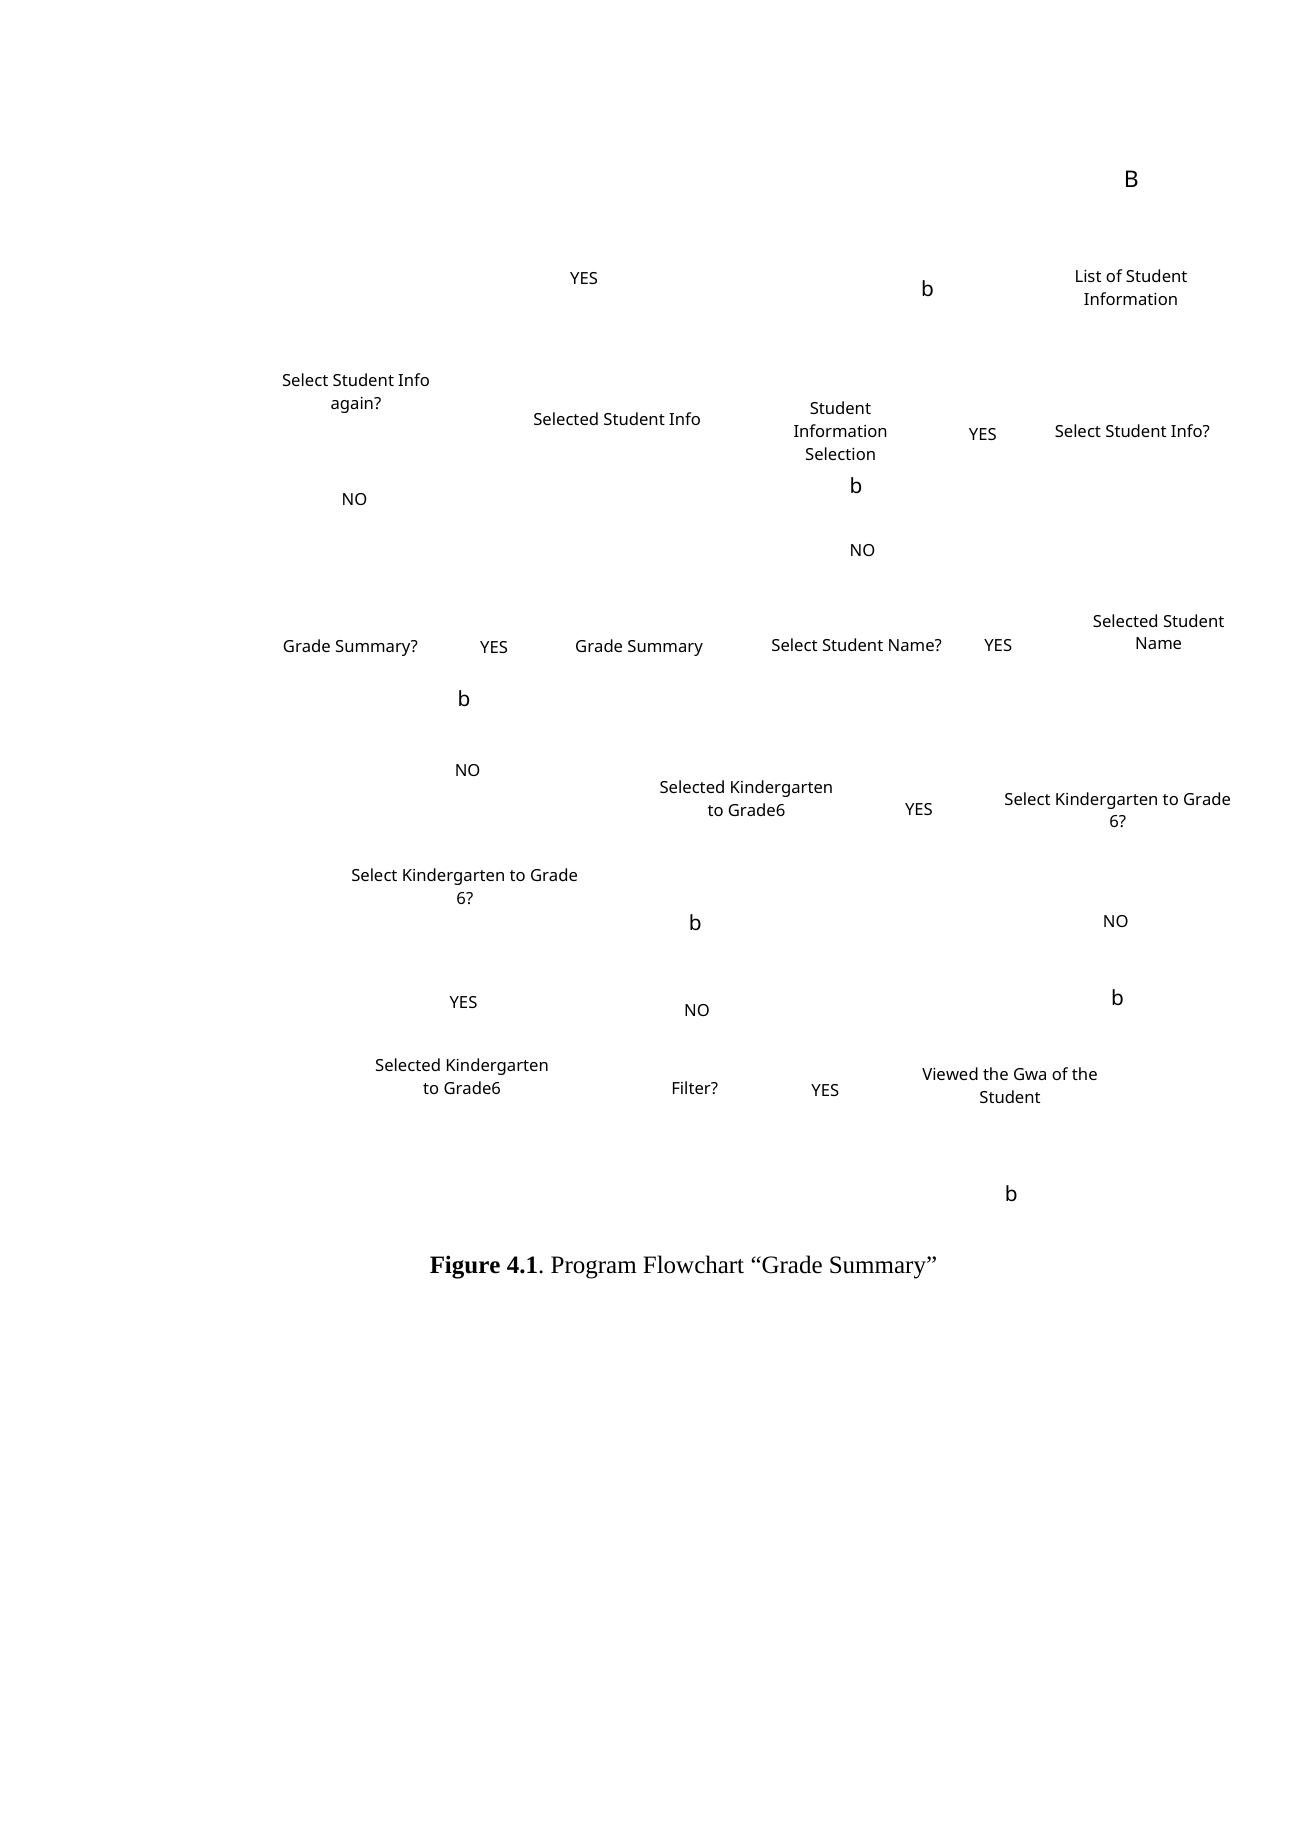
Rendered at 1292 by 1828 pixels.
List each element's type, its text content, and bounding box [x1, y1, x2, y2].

text Figure 4.1. Program Flowchart “Grade Summary” [225, 1250, 1142, 1278]
